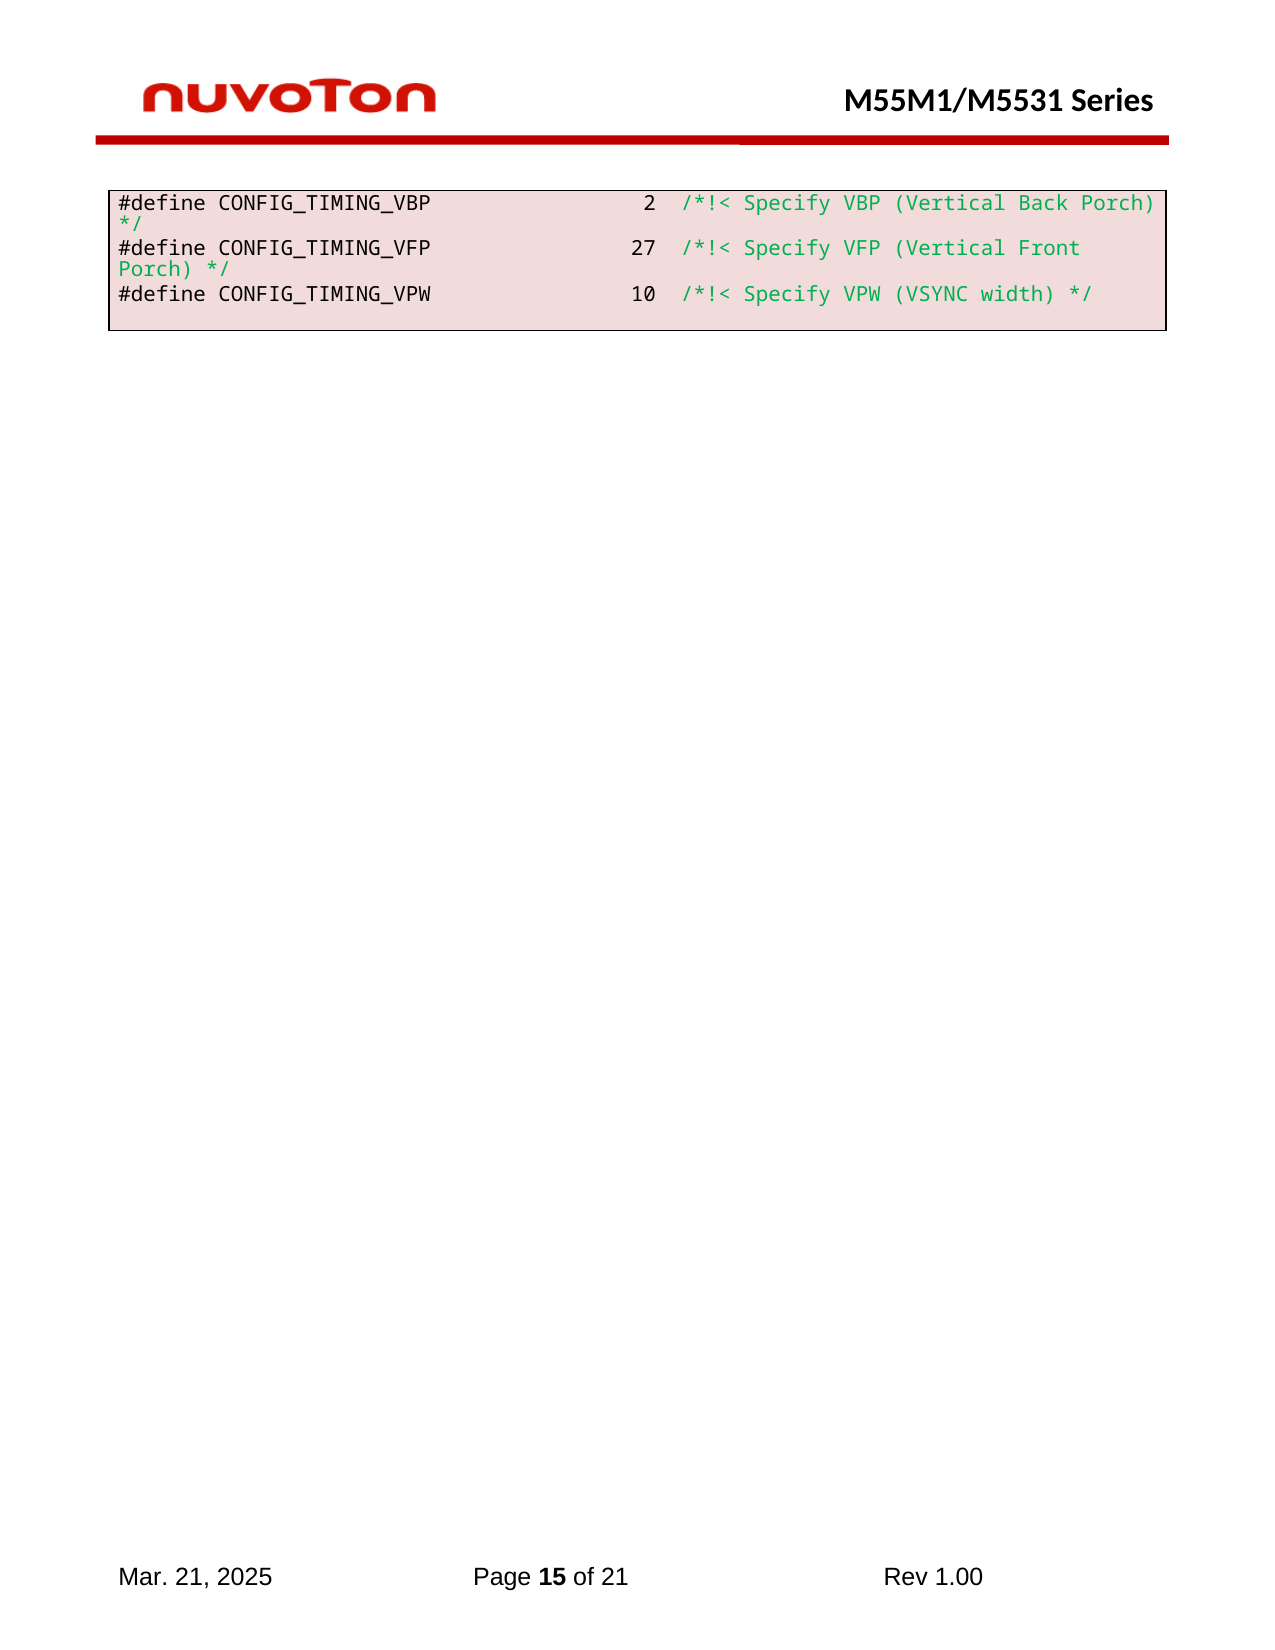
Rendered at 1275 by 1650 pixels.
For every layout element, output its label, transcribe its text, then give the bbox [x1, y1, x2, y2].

text #define CONFIG_TIMING_VFP 27 /*!< Specify VFP (Vertical Front Porch) */ [110, 235, 1165, 281]
text #define CONFIG_TIMING_VBP 2 /*!< Specify VBP (Vertical Back Porch) */ [110, 191, 1165, 235]
text #define CONFIG_TIMING_VPW 10 /*!< Specify VPW (VSYNC width) */ [110, 281, 1165, 305]
picture [135, 74, 447, 118]
